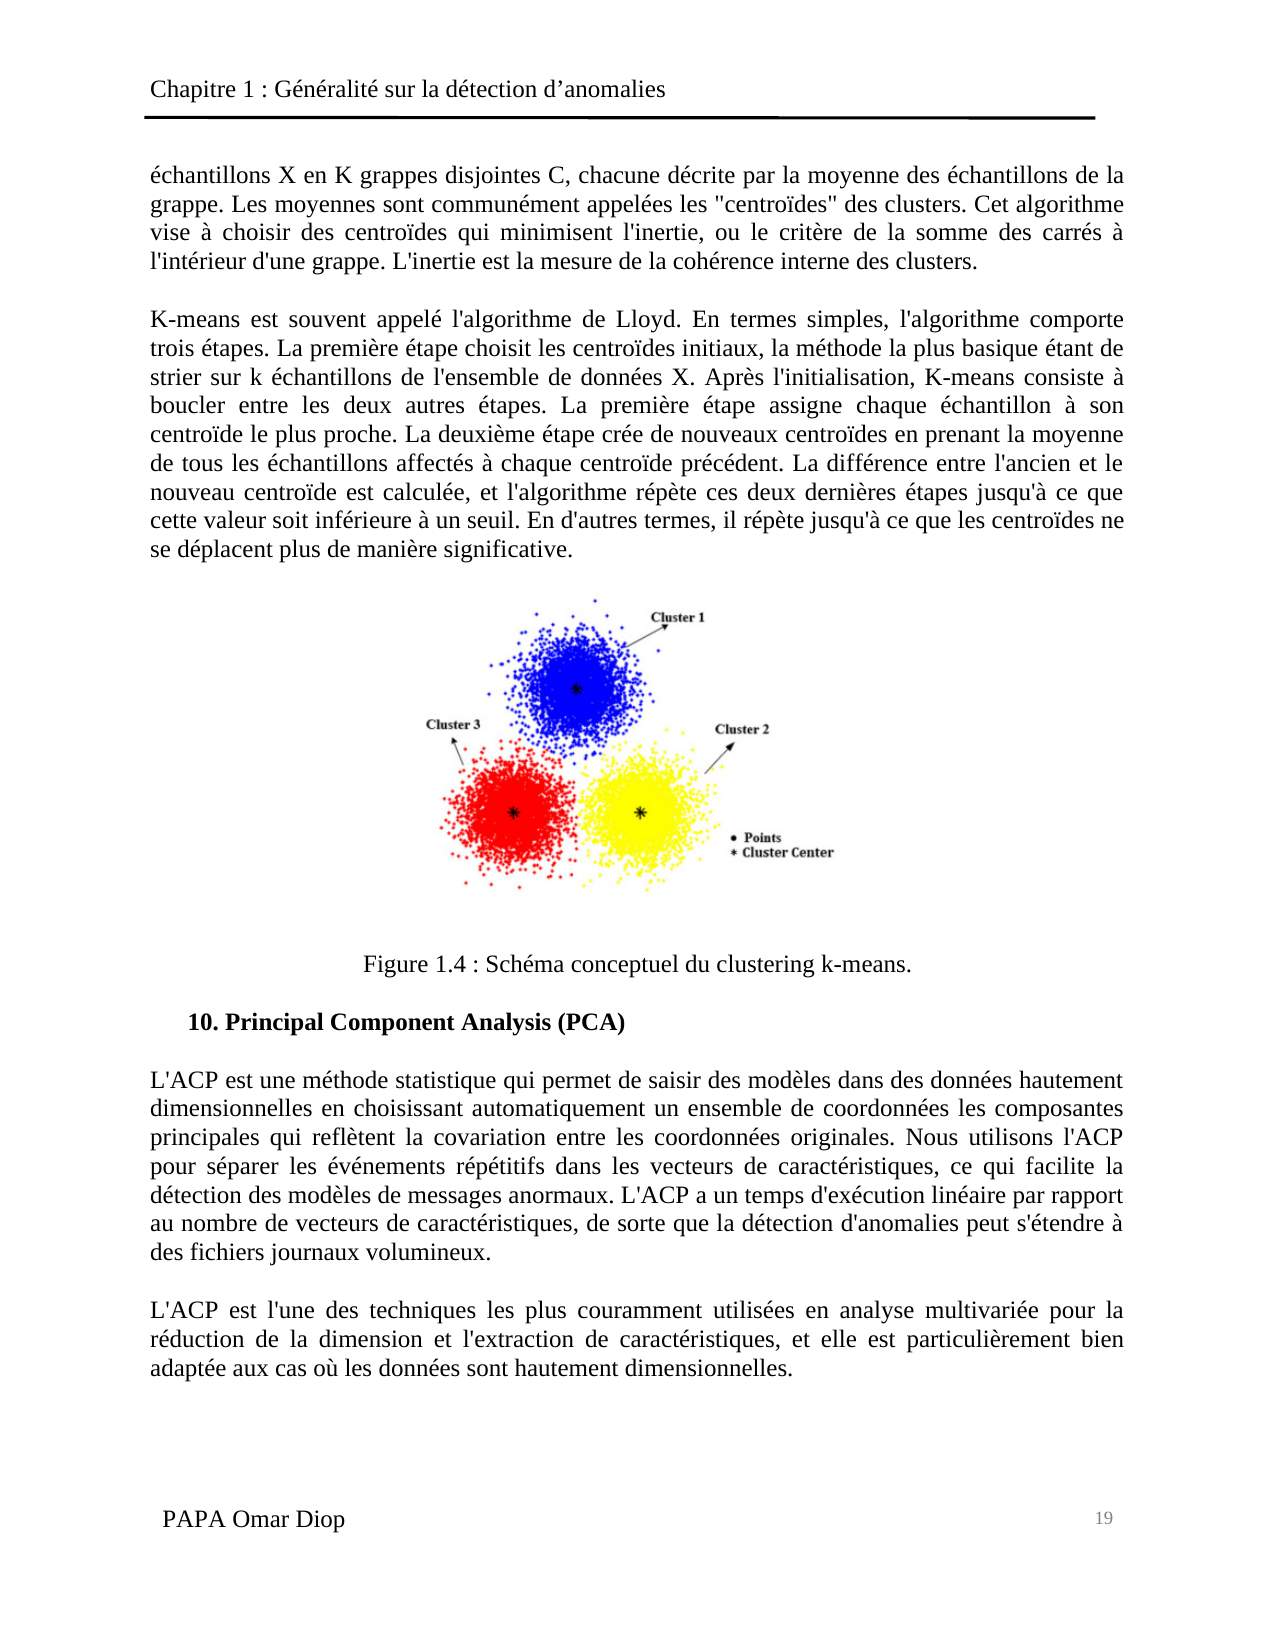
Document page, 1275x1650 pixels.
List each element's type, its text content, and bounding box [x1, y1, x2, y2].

text L'ACP est une méthode statistique qui permet de saisir des modèles dans des données hautement dimensionnelles en choisissant automatiquement un ensemble de coordonnées les composantes principales qui reflètent la covariation entre les coordonnées originales. Nous utilisons l'ACP pour séparer les événements répétitifs dans les vecteurs de caractéristiques, ce qui facilite la détection des modèles de messages anormaux. L'ACP a un temps d'exécution linéaire par rapport au nombre de vecteurs de caractéristiques, de sorte que la détection d'anomalies peut s'étendre à des fichiers journaux volumineux. [150, 1065, 1125, 1266]
picture [364, 592, 911, 920]
text L'ACP est l'une des techniques les plus couramment utilisées en analyse multivariée pour la réduction de la dimension et l'extraction de caractéristiques, et elle est particulièrement bien adaptée aux cas où les données sont hautement dimensionnelles. [150, 1295, 1125, 1381]
list Principal Component Analysis (PCA) [187, 1007, 1125, 1036]
text K-means est souvent appelé l'algorithme de Lloyd. En termes simples, l'algorithme comporte trois étapes. La première étape choisit les centroïdes initiaux, la méthode la plus basique étant de strier sur k échantillons de l'ensemble de données X. Après l'initialisation, K-means consiste à boucler entre les deux autres étapes. La première étape assigne chaque échantillon à son centroïde le plus proche. La deuxième étape crée de nouveaux centroïdes en prenant la moyenne de tous les échantillons affectés à chaque centroïde précédent. La différence entre l'ancien et le nouveau centroïde est calculée, et l'algorithme répète ces deux dernières étapes jusqu'à ce que cette valeur soit inférieure à un seuil. En d'autres termes, il répète jusqu'à ce que les centroïdes ne se déplacent plus de manière significative. [150, 304, 1125, 563]
text Figure 1.4 : Schéma conceptuel du clustering k-means. [150, 949, 1125, 978]
